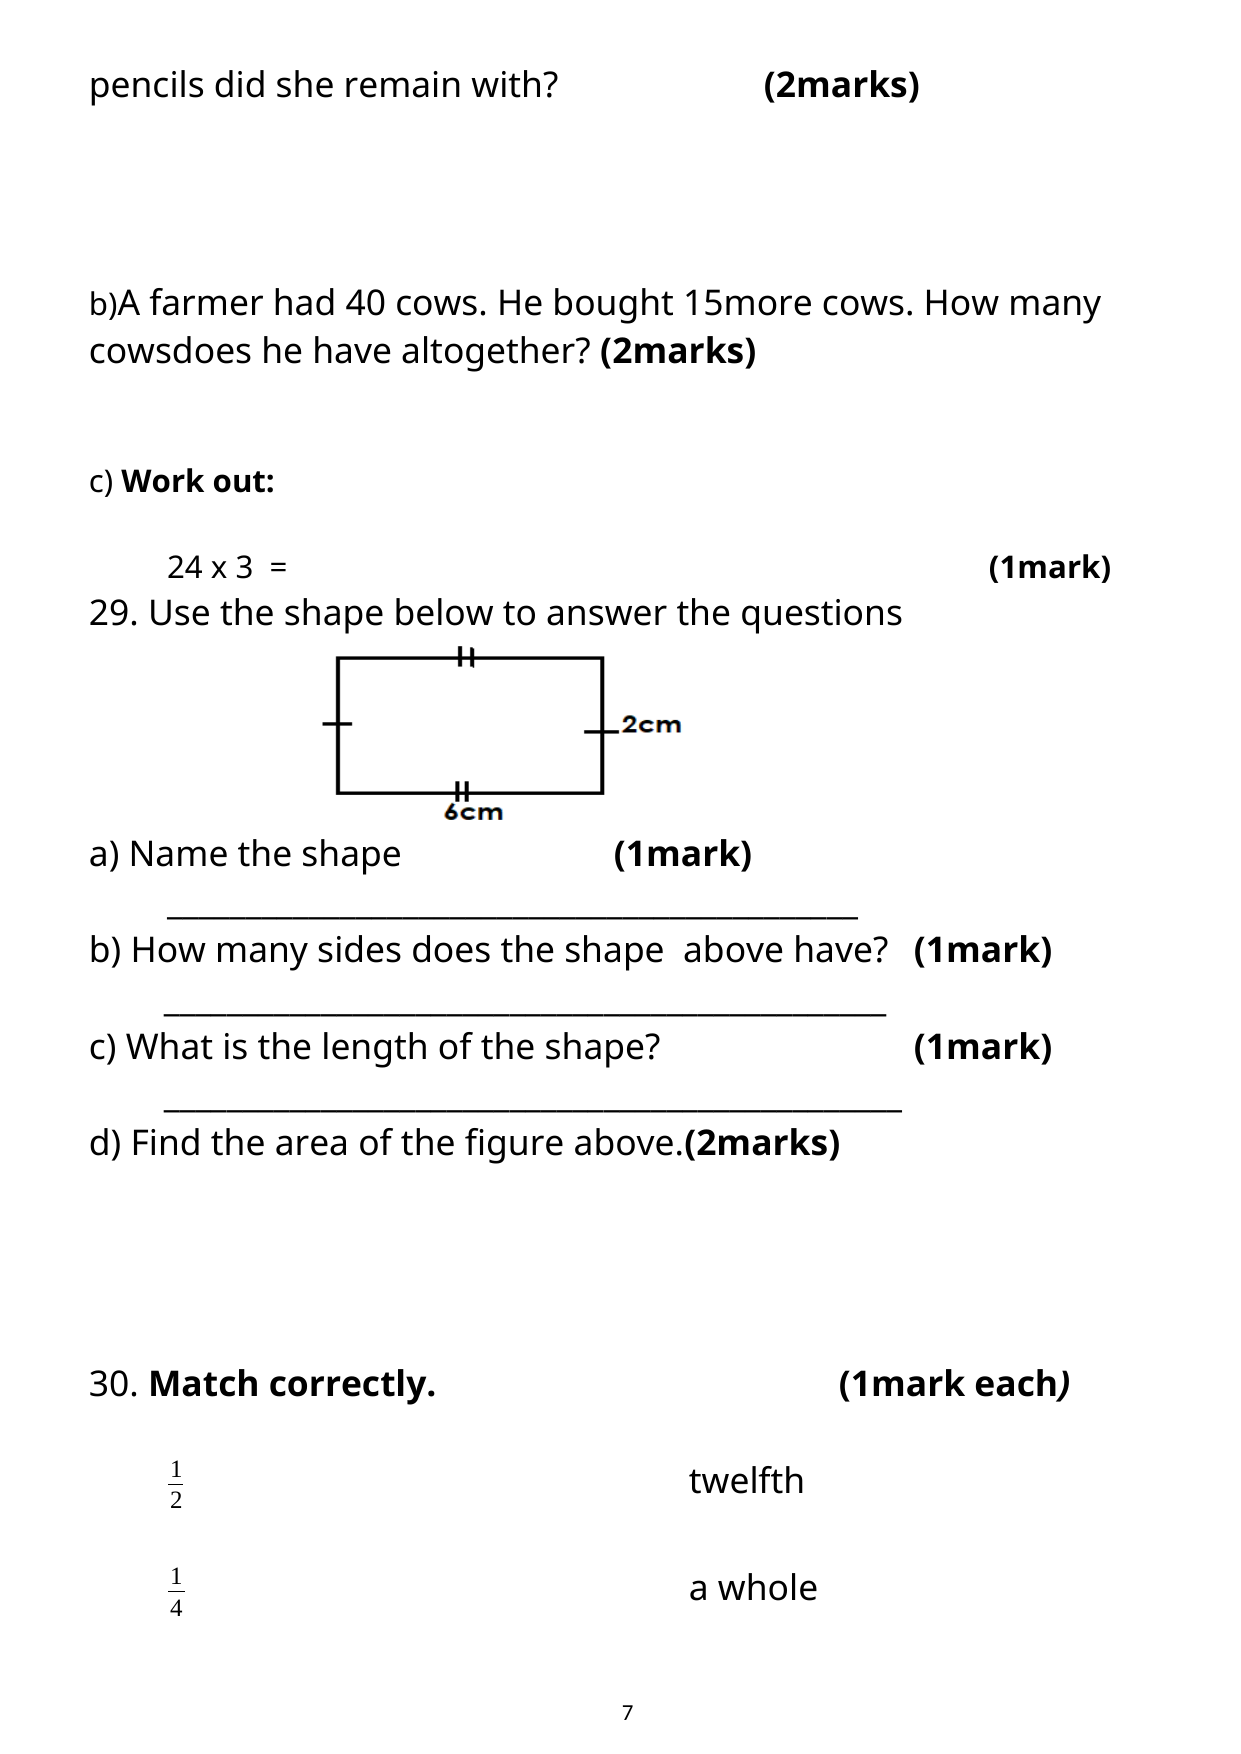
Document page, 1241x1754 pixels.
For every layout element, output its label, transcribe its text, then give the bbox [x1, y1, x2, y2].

text ____________________________________________ [167, 877, 1166, 925]
text _______________________________________________ [89, 1069, 1166, 1118]
picture [312, 636, 705, 828]
text b) How many sides does the shape above have? (1mark) [89, 925, 1166, 973]
text 30. Match correctly. (1mark each) [89, 1359, 1166, 1455]
text a) Name the shape (1mark) [89, 828, 1166, 877]
text c) Work out: [89, 459, 1166, 502]
text c) What is the length of the shape? (1mark) [89, 1021, 1166, 1069]
text pencils did she remain with? (2marks) [89, 59, 1166, 107]
text 29. Use the shape below to answer the questions [89, 587, 1166, 635]
text a whole [167, 1563, 1166, 1622]
text b)A farmer had 40 cows. He bought 15more cows. How many cowsdoes he have altogether? (2marks) [89, 278, 1166, 374]
text twelfth [167, 1455, 1166, 1514]
text 24 x 3 = (1mark) [167, 544, 1166, 587]
text ______________________________________________ [89, 973, 1166, 1021]
text d) Find the area of the figure above.(2marks) [89, 1118, 1166, 1166]
